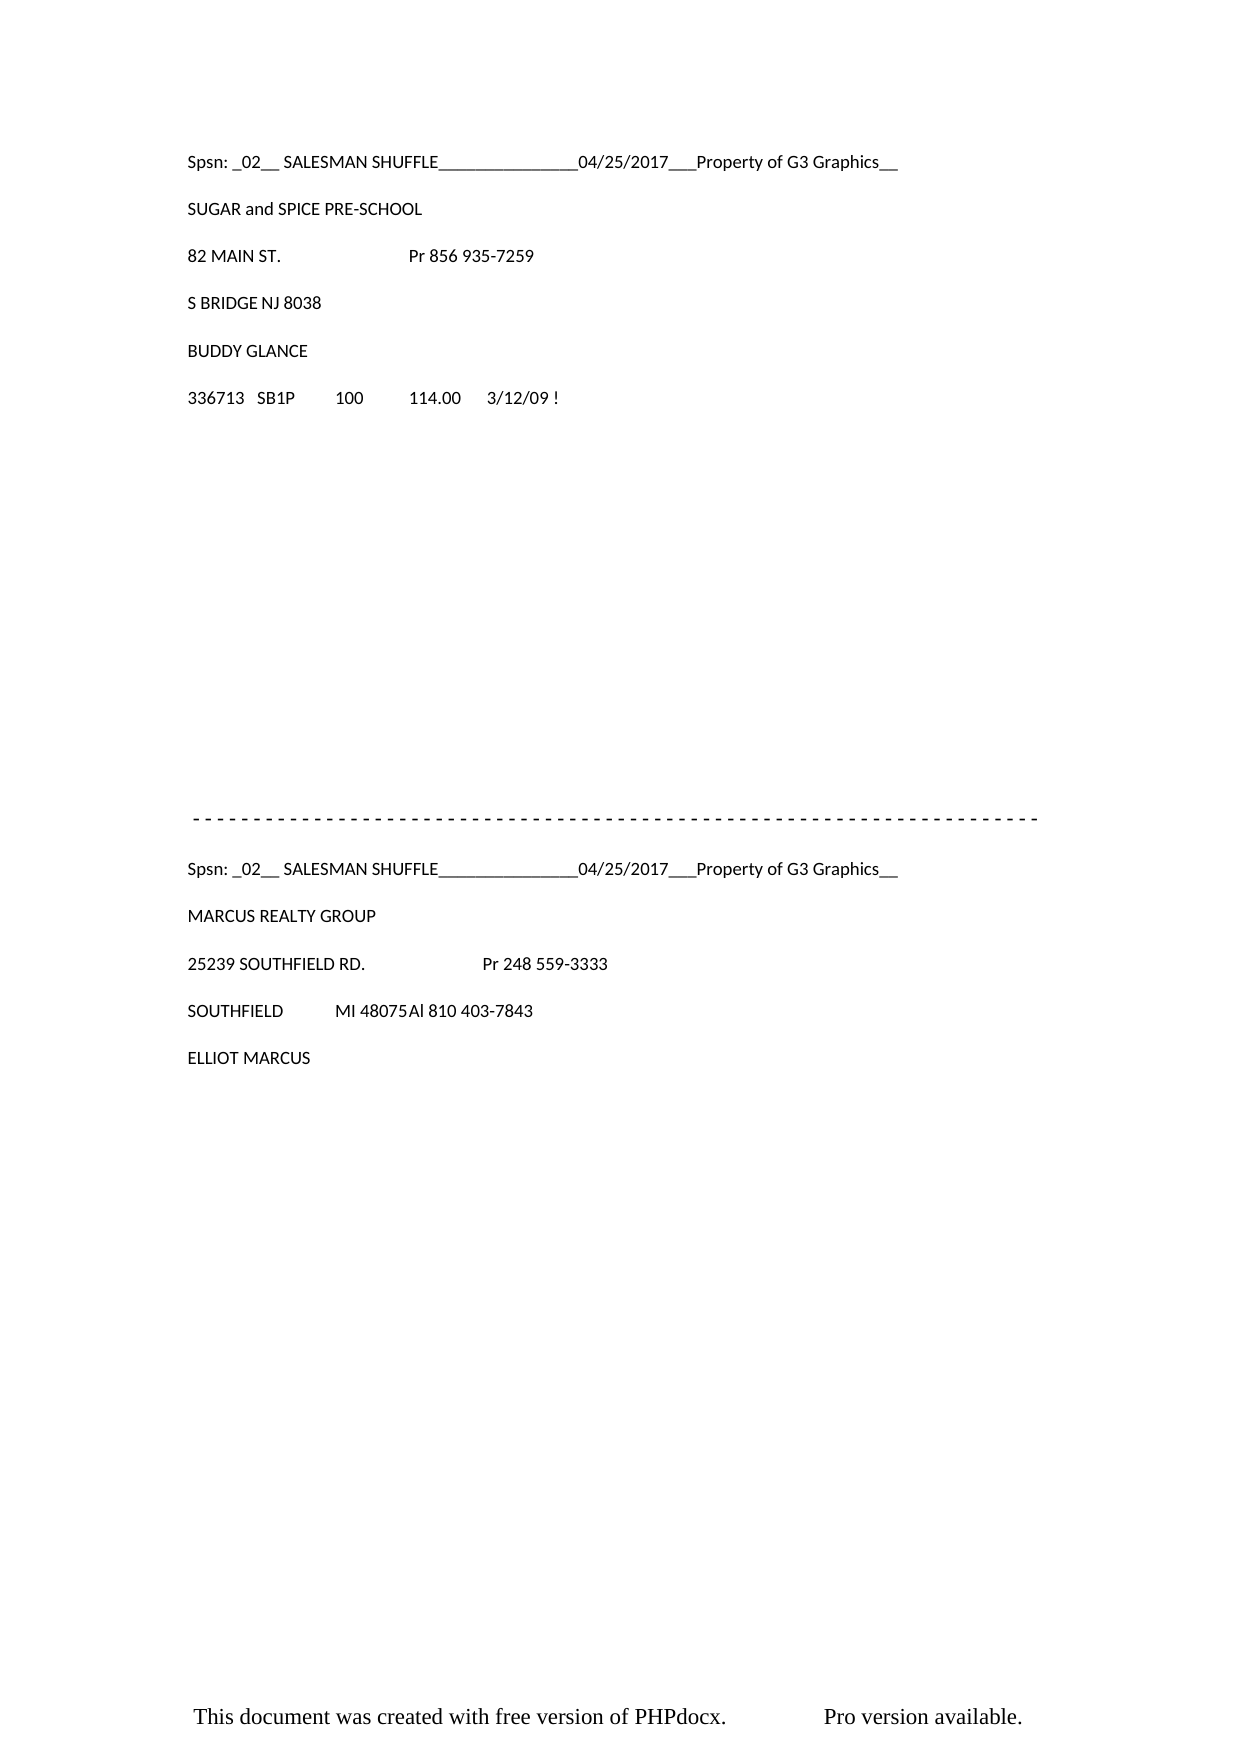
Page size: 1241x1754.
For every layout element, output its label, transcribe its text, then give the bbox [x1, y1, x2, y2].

text 336713 SB1P 100 114.00 3/12/09 ! [187, 386, 1053, 409]
text 82 MAIN ST. Pr 856 935-7259 [187, 244, 1053, 267]
text S BRIDGE NJ 8038 [187, 292, 1053, 314]
text BUDDY GLANCE [187, 339, 1053, 362]
text Spsn: _02__ SALESMAN SHUFFLE_______________04/25/2017___Property of G3 Graphics__ [187, 857, 1053, 880]
text - - - - - - - - - - - - - - - - - - - - - - - - - - - - - - - - - - - - - - - - - - - - - - - - - - - - - - - - - - - - - - - - - - - - - - [187, 804, 1053, 832]
text 25239 SOUTHFIELD RD. Pr 248 559-3333 [187, 952, 1053, 974]
text SOUTHFIELD MI 48075 Al 810 403-7843 [187, 999, 1053, 1022]
text MARCUS REALTY GROUP [187, 904, 1053, 927]
text SUGAR and SPICE PRE-SCHOOL [187, 197, 1053, 220]
text ELLIOT MARCUS [187, 1046, 1053, 1069]
text Spsn: _02__ SALESMAN SHUFFLE_______________04/25/2017___Property of G3 Graphics__ [187, 150, 1053, 173]
